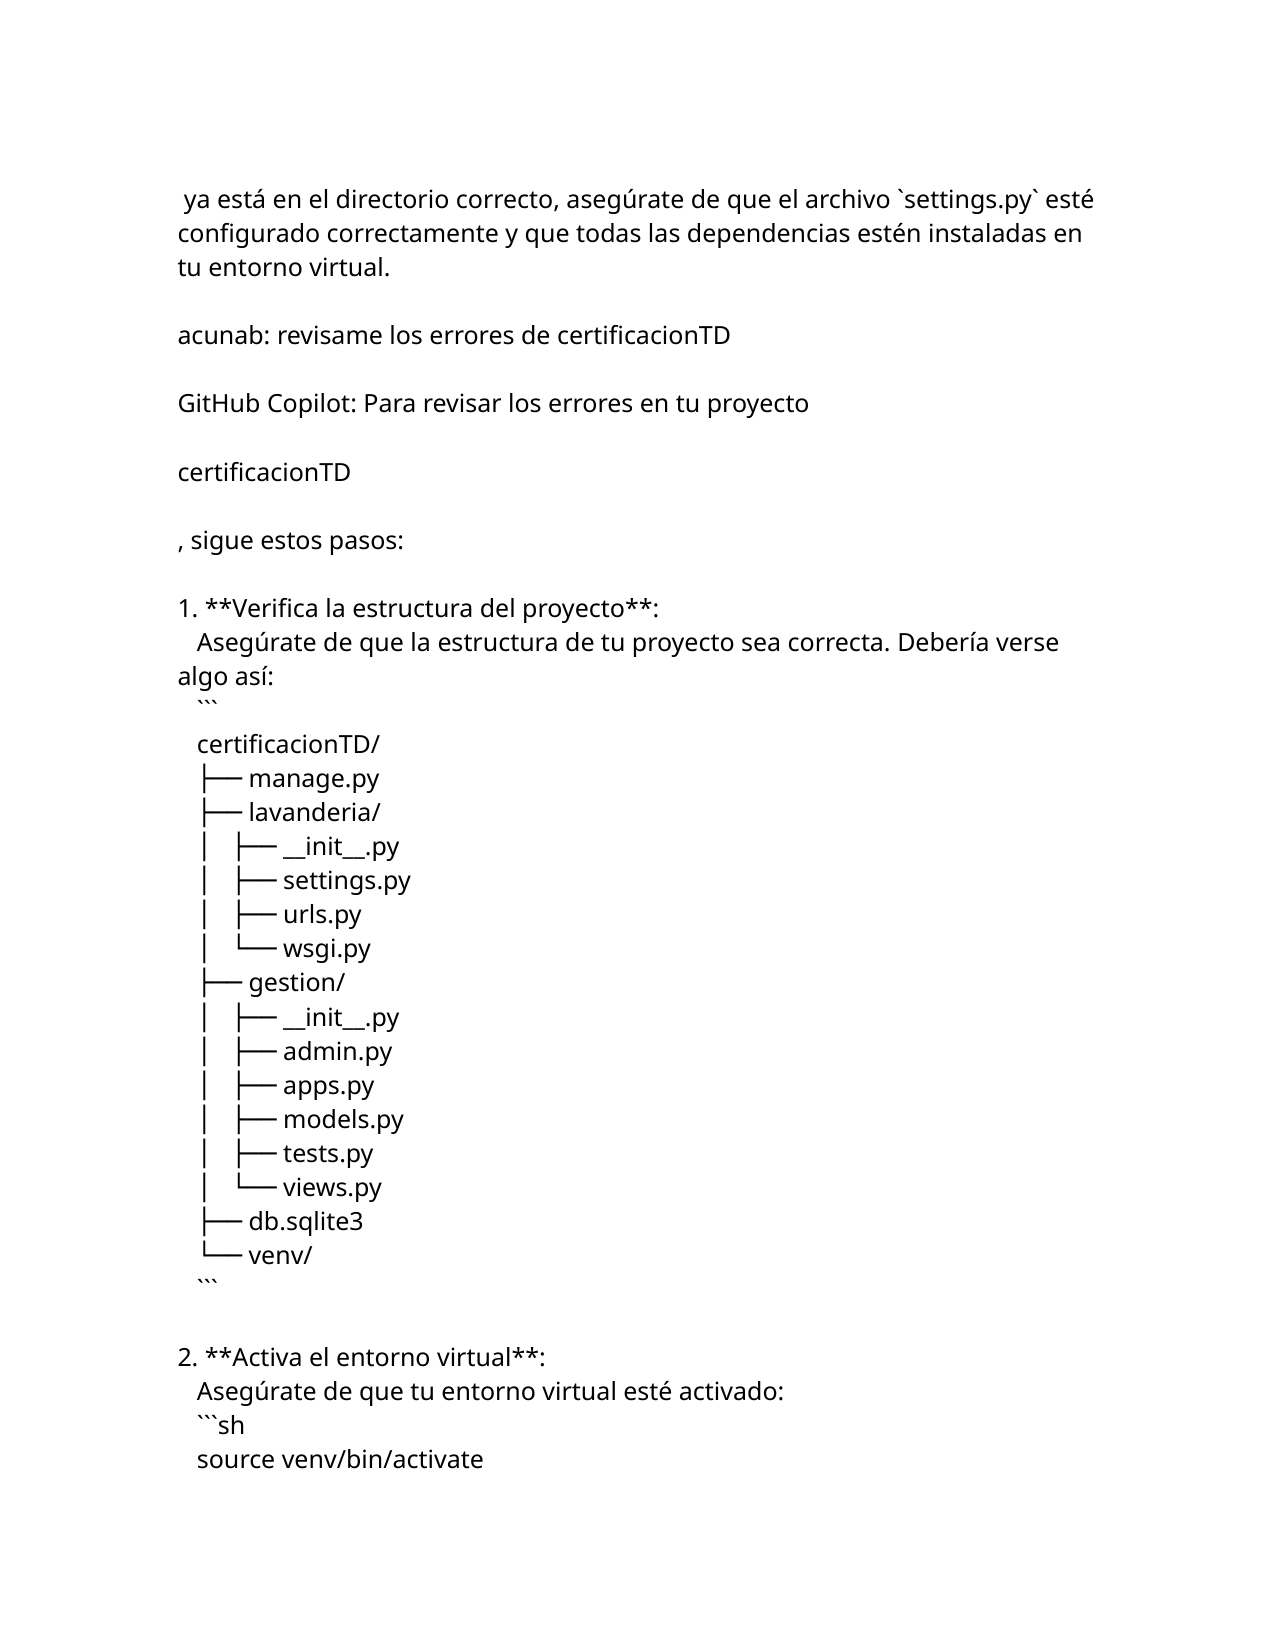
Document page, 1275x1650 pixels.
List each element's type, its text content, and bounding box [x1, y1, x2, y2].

text │ └── wsgi.py [177, 931, 1098, 965]
text Asegúrate de que tu entorno virtual esté activado: [177, 1374, 1098, 1408]
text │ ├── admin.py [177, 1033, 1098, 1067]
text certificacionTD [177, 454, 1098, 488]
text └── venv/ [177, 1238, 1098, 1272]
text │ ├── __init__.py [177, 829, 1098, 863]
text Asegúrate de que la estructura de tu proyecto sea correcta. Debería verse algo así: [177, 624, 1098, 693]
text 2. **Activa el entorno virtual**: [177, 1340, 1098, 1374]
text 1. **Verifica la estructura del proyecto**: [177, 590, 1098, 624]
text ```sh [177, 1408, 1098, 1442]
text │ ├── urls.py [177, 897, 1098, 931]
text │ ├── tests.py [177, 1135, 1098, 1169]
text , sigue estos pasos: [177, 522, 1098, 556]
text ├── manage.py [177, 761, 1098, 795]
text ``` [177, 693, 1098, 727]
text │ ├── settings.py [177, 863, 1098, 897]
text │ ├── models.py [177, 1101, 1098, 1135]
text source venv/bin/activate [177, 1442, 1098, 1476]
text ``` [177, 1272, 1098, 1306]
text │ ├── __init__.py [177, 999, 1098, 1033]
text certificacionTD/ [177, 727, 1098, 761]
text ├── gestion/ [177, 965, 1098, 999]
text ├── db.sqlite3 [177, 1203, 1098, 1238]
text GitHub Copilot: Para revisar los errores en tu proyecto [177, 386, 1098, 420]
text ya está en el directorio correcto, asegúrate de que el archivo `settings.py` esté configurado correctamente y que todas las dependencias estén instaladas en tu entorno virtual. [177, 182, 1098, 284]
text │ ├── apps.py [177, 1067, 1098, 1101]
text │ └── views.py [177, 1169, 1098, 1203]
text acunab: revisame los errores de certificacionTD [177, 318, 1098, 352]
text ├── lavanderia/ [177, 795, 1098, 829]
